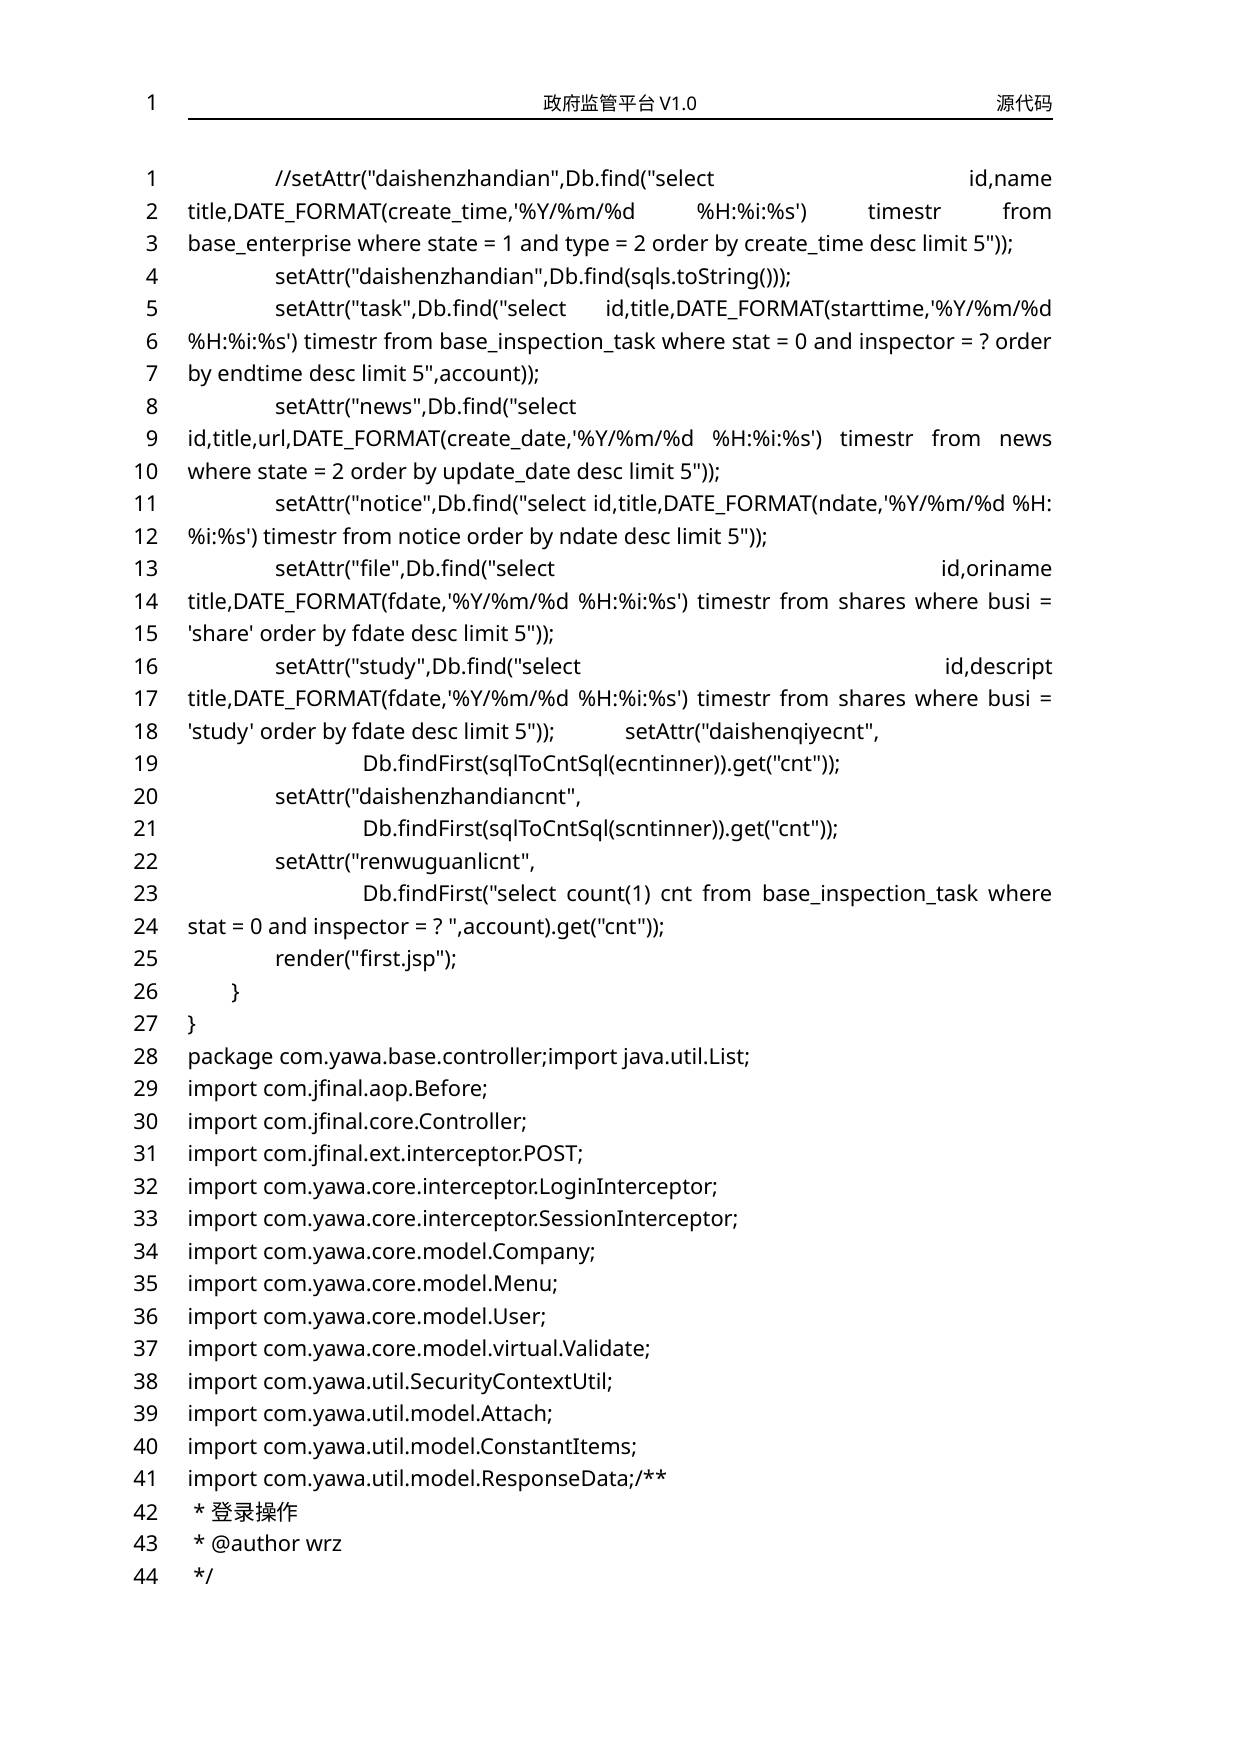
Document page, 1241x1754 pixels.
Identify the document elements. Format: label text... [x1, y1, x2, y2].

text } [187, 974, 1053, 1007]
text import com.jfinal.aop.Before; [187, 1072, 1053, 1104]
text import com.jfinal.core.Controller; [187, 1104, 1053, 1137]
text import com.yawa.util.model.ConstantItems; [187, 1429, 1053, 1462]
text setAttr("daishenzhandiancnt", [187, 779, 1053, 812]
text setAttr("notice",Db.find("select id,title,DATE_FORMAT(ndate,'%Y/%m/%d %H:%i:%s') timestr from notice order by ndate desc limit 5")); [187, 487, 1053, 552]
text import com.yawa.core.model.Company; [187, 1234, 1053, 1267]
text import com.yawa.core.model.virtual.Validate; [187, 1332, 1053, 1364]
text setAttr("file",Db.find("select id,oriname title,DATE_FORMAT(fdate,'%Y/%m/%d %H:%i:%s') timestr from shares where busi = 'share' order by fdate desc limit 5")); [187, 552, 1053, 649]
text import com.yawa.util.model.Attach; [187, 1397, 1053, 1429]
text setAttr("study",Db.find("select id,descript title,DATE_FORMAT(fdate,'%Y/%m/%d %H:%i:%s') timestr from shares where busi = 'study' order by fdate desc limit 5")); setAttr("daishenqiyecnt", [187, 649, 1053, 747]
text render("first.jsp"); [187, 942, 1053, 974]
text } [187, 1007, 1053, 1039]
text * 登录操作 [187, 1494, 1053, 1527]
text */ [187, 1559, 1053, 1592]
text import com.jfinal.ext.interceptor.POST; [187, 1137, 1053, 1169]
text import com.yawa.util.SecurityContextUtil; [187, 1364, 1053, 1397]
text Db.findFirst(sqlToCntSql(ecntinner)).get("cnt")); [187, 747, 1053, 779]
text setAttr("news",Db.find("select id,title,url,DATE_FORMAT(create_date,'%Y/%m/%d %H:%i:%s') timestr from news where state = 2 order by update_date desc limit 5")); [187, 389, 1053, 487]
text import com.yawa.core.model.Menu; [187, 1267, 1053, 1299]
text * @author wrz [187, 1527, 1053, 1559]
text Db.findFirst(sqlToCntSql(scntinner)).get("cnt")); [187, 812, 1053, 844]
text import com.yawa.util.model.ResponseData;/** [187, 1462, 1053, 1494]
text //setAttr("daishenzhandian",Db.find("select id,name title,DATE_FORMAT(create_time,'%Y/%m/%d %H:%i:%s') timestr from base_enterprise where state = 1 and type = 2 order by create_time desc limit 5")); [187, 162, 1053, 259]
text import com.yawa.core.interceptor.LoginInterceptor; [187, 1169, 1053, 1202]
text import com.yawa.core.interceptor.SessionInterceptor; [187, 1202, 1053, 1234]
text import com.yawa.core.model.User; [187, 1299, 1053, 1332]
text package com.yawa.base.controller;import java.util.List; [187, 1039, 1053, 1072]
text setAttr("task",Db.find("select id,title,DATE_FORMAT(starttime,'%Y/%m/%d %H:%i:%s') timestr from base_inspection_task where stat = 0 and inspector = ? order by endtime desc limit 5",account)); [187, 292, 1053, 389]
text setAttr("renwuguanlicnt", [187, 844, 1053, 877]
text setAttr("daishenzhandian",Db.find(sqls.toString())); [187, 259, 1053, 292]
text Db.findFirst("select count(1) cnt from base_inspection_task where stat = 0 and inspector = ? ",account).get("cnt")); [187, 877, 1053, 942]
